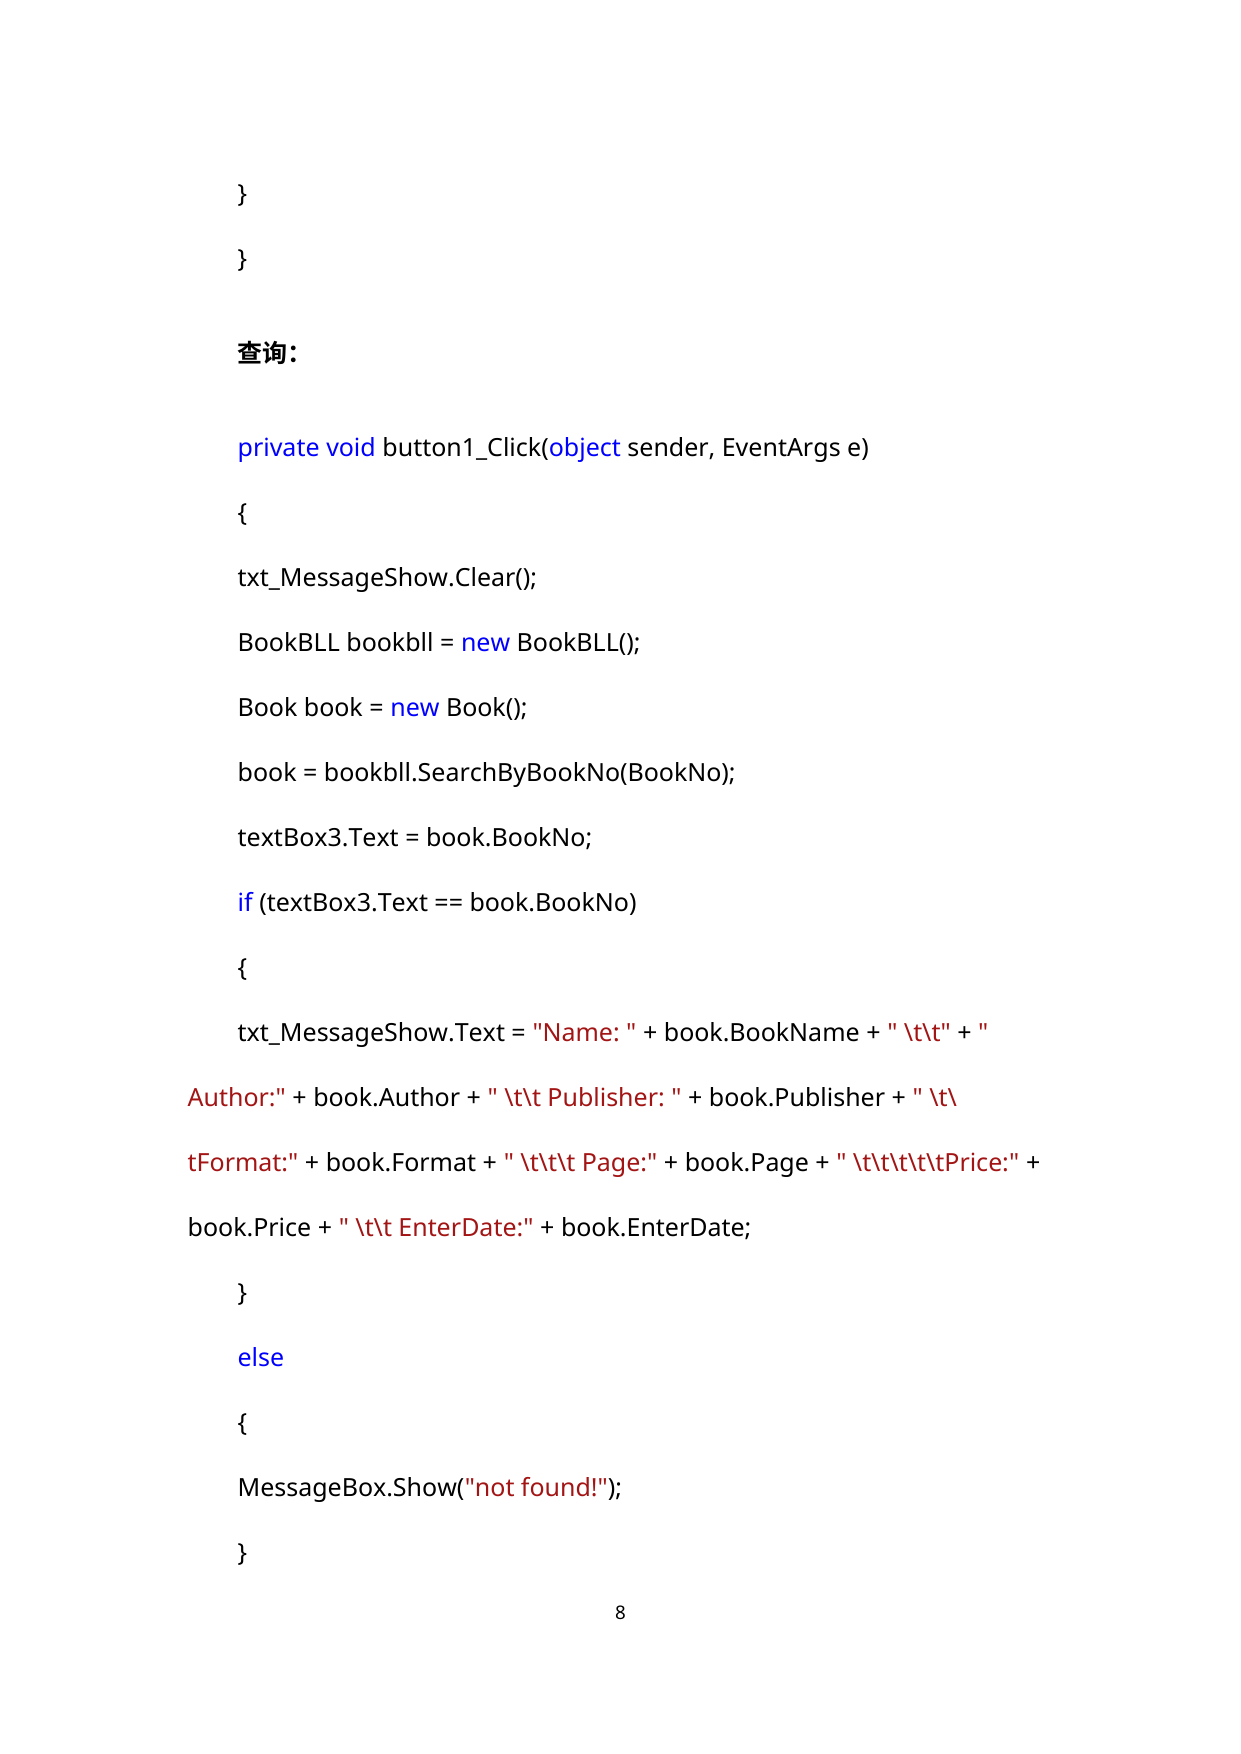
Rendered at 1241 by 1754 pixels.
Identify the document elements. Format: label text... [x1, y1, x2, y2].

text { [187, 1389, 1053, 1454]
text } [187, 1519, 1053, 1584]
text { [187, 479, 1053, 544]
text { [187, 934, 1053, 999]
text } [187, 160, 1053, 225]
text } [187, 1259, 1053, 1324]
text private void button1_Click(object sender, EventArgs e) [187, 414, 1053, 479]
text Book book = new Book(); [187, 674, 1053, 739]
text if (textBox3.Text == book.BookNo) [187, 869, 1053, 934]
text MessageBox.Show("not found!"); [187, 1454, 1053, 1519]
text BookBLL bookbll = new BookBLL(); [187, 609, 1053, 674]
text } [187, 225, 1053, 290]
text textBox3.Text = book.BookNo; [187, 804, 1053, 869]
text book = bookbll.SearchByBookNo(BookNo); [187, 739, 1053, 804]
text else [187, 1324, 1053, 1389]
subtitle 查询： [187, 319, 1053, 384]
text txt_MessageShow.Clear(); [187, 544, 1053, 609]
text txt_MessageShow.Text = "Name: " + book.BookName + " \t\t" + " Author:" + book.Author + " \t\t Publisher: " + book.Publisher + " \t\tFormat:" + book.Format + " \t\t\t Page:" + book.Page + " \t\t\t\t\tPrice:" + book.Price + " \t\t EnterDate:" + book.EnterDate; [187, 999, 1053, 1259]
